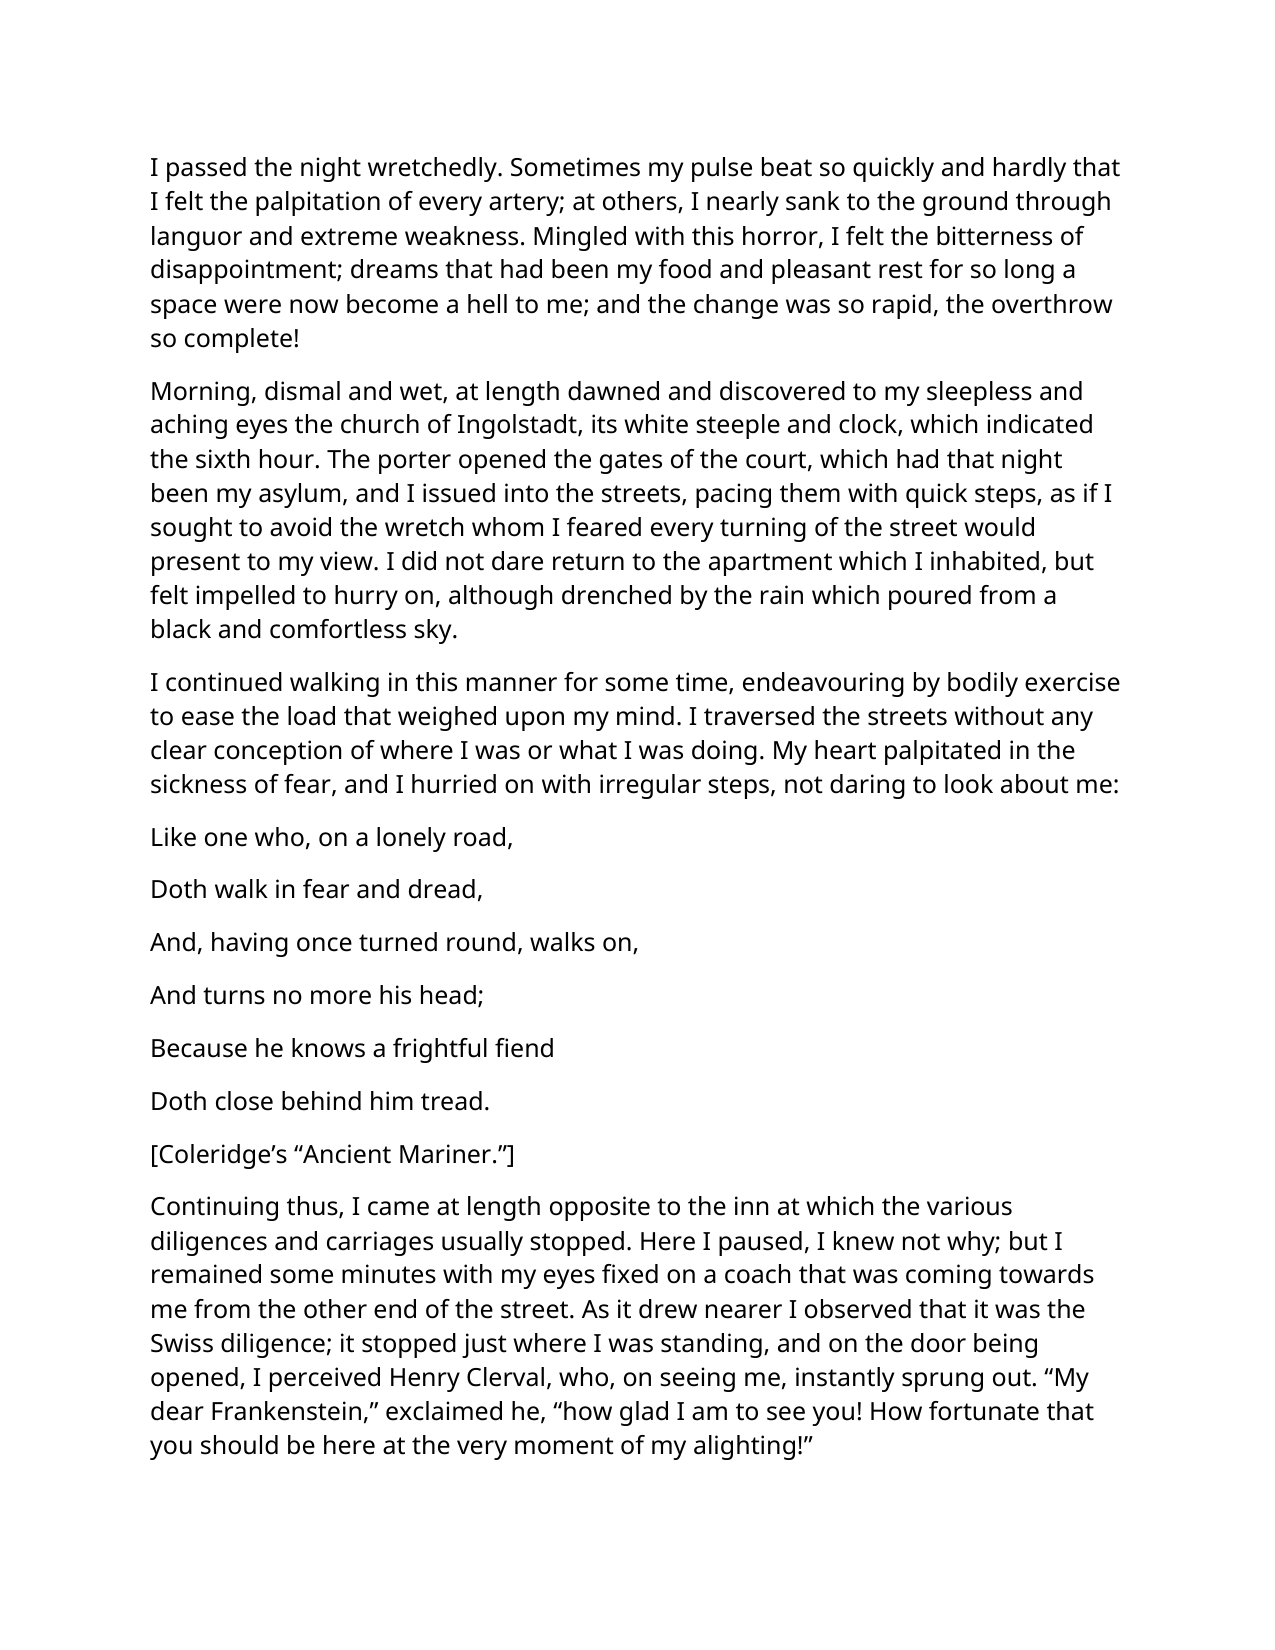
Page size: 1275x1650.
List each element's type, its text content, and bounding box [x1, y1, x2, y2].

text And turns no more his head; [150, 978, 1125, 1012]
text Doth close behind him tread. [150, 1083, 1125, 1117]
text I continued walking in this manner for some time, endeavouring by bodily exercise to ease the load that weighed upon my mind. I traversed the streets without any clear conception of where I was or what I was doing. My heart palpitated in the sickness of fear, and I hurried on with irregular steps, not daring to look about me: [150, 664, 1125, 801]
text Doth walk in fear and dread, [150, 872, 1125, 906]
text Morning, dismal and wet, at length dawned and discovered to my sleepless and aching eyes the church of Ingolstadt, its white steeple and clock, which indicated the sixth hour. The porter opened the gates of the court, which had that night been my asylum, and I issued into the streets, pacing them with quick steps, as if I sought to avoid the wretch whom I feared every turning of the street would present to my view. I did not dare return to the apartment which I inhabited, but felt impelled to hurry on, although drenched by the rain which poured from a black and comfortless sky. [150, 373, 1125, 646]
text [Coleridge’s “Ancient Mariner.”] [150, 1136, 1125, 1170]
text Continuing thus, I came at length opposite to the inn at which the various diligences and carriages usually stopped. Here I paused, I knew not why; but I remained some minutes with my eyes fixed on a coach that was coming towards me from the other end of the street. As it drew nearer I observed that it was the Swiss diligence; it stopped just where I was standing, and on the door being opened, I perceived Henry Clerval, who, on seeing me, instantly sprung out. “My dear Frankenstein,” exclaimed he, “how glad I am to see you! How fortunate that you should be here at the very moment of my alighting!” [150, 1189, 1125, 1462]
text Because he knows a frightful fiend [150, 1031, 1125, 1065]
text And, having once turned round, walks on, [150, 925, 1125, 959]
text Like one who, on a lonely road, [150, 819, 1125, 853]
text I passed the night wretchedly. Sometimes my pulse beat so quickly and hardly that I felt the palpitation of every artery; at others, I nearly sank to the ground through languor and extreme weakness. Mingled with this horror, I felt the bitterness of disappointment; dreams that had been my food and pleasant rest for so long a space were now become a hell to me; and the change was so rapid, the overthrow so complete! [150, 150, 1125, 354]
